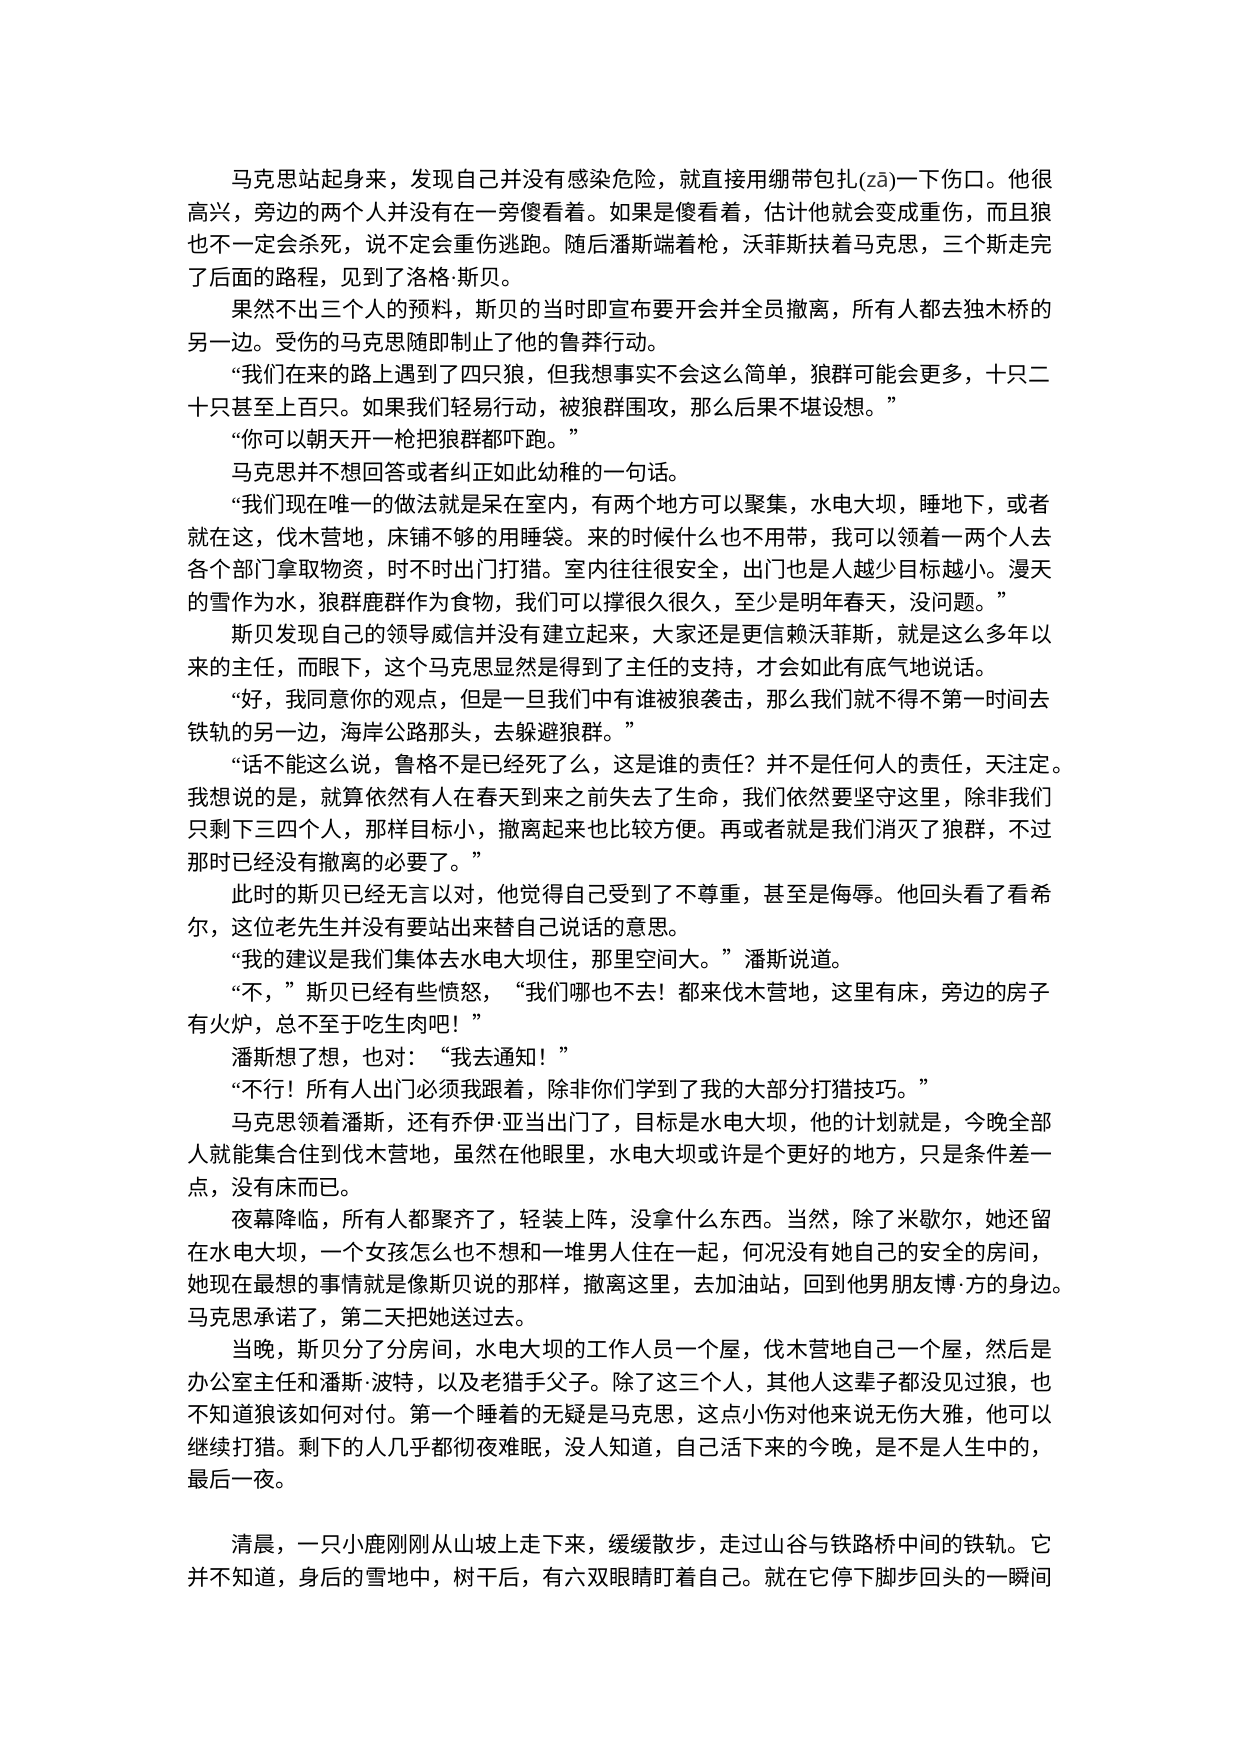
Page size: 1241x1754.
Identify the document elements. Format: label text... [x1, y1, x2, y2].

text “我们现在唯一的做法就是呆在室内，有两个地方可以聚集，水电大坝，睡地下，或者就在这，伐木营地，床铺不够的用睡袋。来的时候什么也不用带，我可以领着一两个人去各个部门拿取物资，时不时出门打猎。室内往往很安全，出门也是人越少目标越小。漫天的雪作为水，狼群鹿群作为食物，我们可以撑很久很久，至少是明年春天，没问题。” [187, 487, 1053, 617]
text 果然不出三个人的预料，斯贝的当时即宣布要开会并全员撤离，所有人都去独木桥的另一边。受伤的马克思随即制止了他的鲁莽行动。 [187, 292, 1053, 357]
text “话不能这么说，鲁格不是已经死了么，这是谁的责任？并不是任何人的责任，天注定。我想说的是，就算依然有人在春天到来之前失去了生命，我们依然要坚守这里，除非我们只剩下三四个人，那样目标小，撤离起来也比较方便。再或者就是我们消灭了狼群，不过那时已经没有撤离的必要了。” [187, 747, 1053, 877]
text “我的建议是我们集体去水电大坝住，那里空间大。”潘斯说道。 [187, 942, 1053, 974]
text 夜幕降临，所有人都聚齐了，轻装上阵，没拿什么东西。当然，除了米歇尔，她还留在水电大坝，一个女孩怎么也不想和一堆男人住在一起，何况没有她自己的安全的房间，她现在最想的事情就是像斯贝说的那样，撤离这里，去加油站，回到他男朋友博·方的身边。马克思承诺了，第二天把她送过去。 [187, 1202, 1053, 1332]
text 斯贝发现自己的领导威信并没有建立起来，大家还是更信赖沃菲斯，就是这么多年以来的主任，而眼下，这个马克思显然是得到了主任的支持，才会如此有底气地说话。 [187, 617, 1053, 682]
text “我们在来的路上遇到了四只狼，但我想事实不会这么简单，狼群可能会更多，十只二十只甚至上百只。如果我们轻易行动，被狼群围攻，那么后果不堪设想。” [187, 357, 1053, 422]
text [187, 1527, 1053, 1592]
text 潘斯想了想，也对：“我去通知！” [187, 1039, 1053, 1072]
text 马克思并不想回答或者纠正如此幼稚的一句话。 [187, 454, 1053, 487]
text 马克思站起身来，发现自己并没有感染危险，就直接用绷带包扎(zā)一下伤口。他很高兴，旁边的两个人并没有在一旁傻看着。如果是傻看着，估计他就会变成重伤，而且狼也不一定会杀死，说不定会重伤逃跑。随后潘斯端着枪，沃菲斯扶着马克思，三个斯走完了后面的路程，见到了洛格·斯贝。 [187, 162, 1053, 292]
text 马克思领着潘斯，还有乔伊·亚当出门了，目标是水电大坝，他的计划就是，今晚全部人就能集合住到伐木营地，虽然在他眼里，水电大坝或许是个更好的地方，只是条件差一点，没有床而已。 [187, 1104, 1053, 1202]
text “好，我同意你的观点，但是一旦我们中有谁被狼袭击，那么我们就不得不第一时间去铁轨的另一边，海岸公路那头，去躲避狼群。” [187, 682, 1053, 747]
text 此时的斯贝已经无言以对，他觉得自己受到了不尊重，甚至是侮辱。他回头看了看希尔，这位老先生并没有要站出来替自己说话的意思。 [187, 877, 1053, 942]
text “不行！所有人出门必须我跟着，除非你们学到了我的大部分打猎技巧。” [187, 1072, 1053, 1104]
text “你可以朝天开一枪把狼群都吓跑。” [187, 422, 1053, 454]
text 当晚，斯贝分了分房间，水电大坝的工作人员一个屋，伐木营地自己一个屋，然后是办公室主任和潘斯·波特，以及老猎手父子。除了这三个人，其他人这辈子都没见过狼，也不知道狼该如何对付。第一个睡着的无疑是马克思，这点小伤对他来说无伤大雅，他可以继续打猎。剩下的人几乎都彻夜难眠，没人知道，自己活下来的今晚，是不是人生中的，最后一夜。 [187, 1332, 1053, 1494]
text “不，”斯贝已经有些愤怒，“我们哪也不去！都来伐木营地，这里有床，旁边的房子有火炉，总不至于吃生肉吧！” [187, 974, 1053, 1039]
